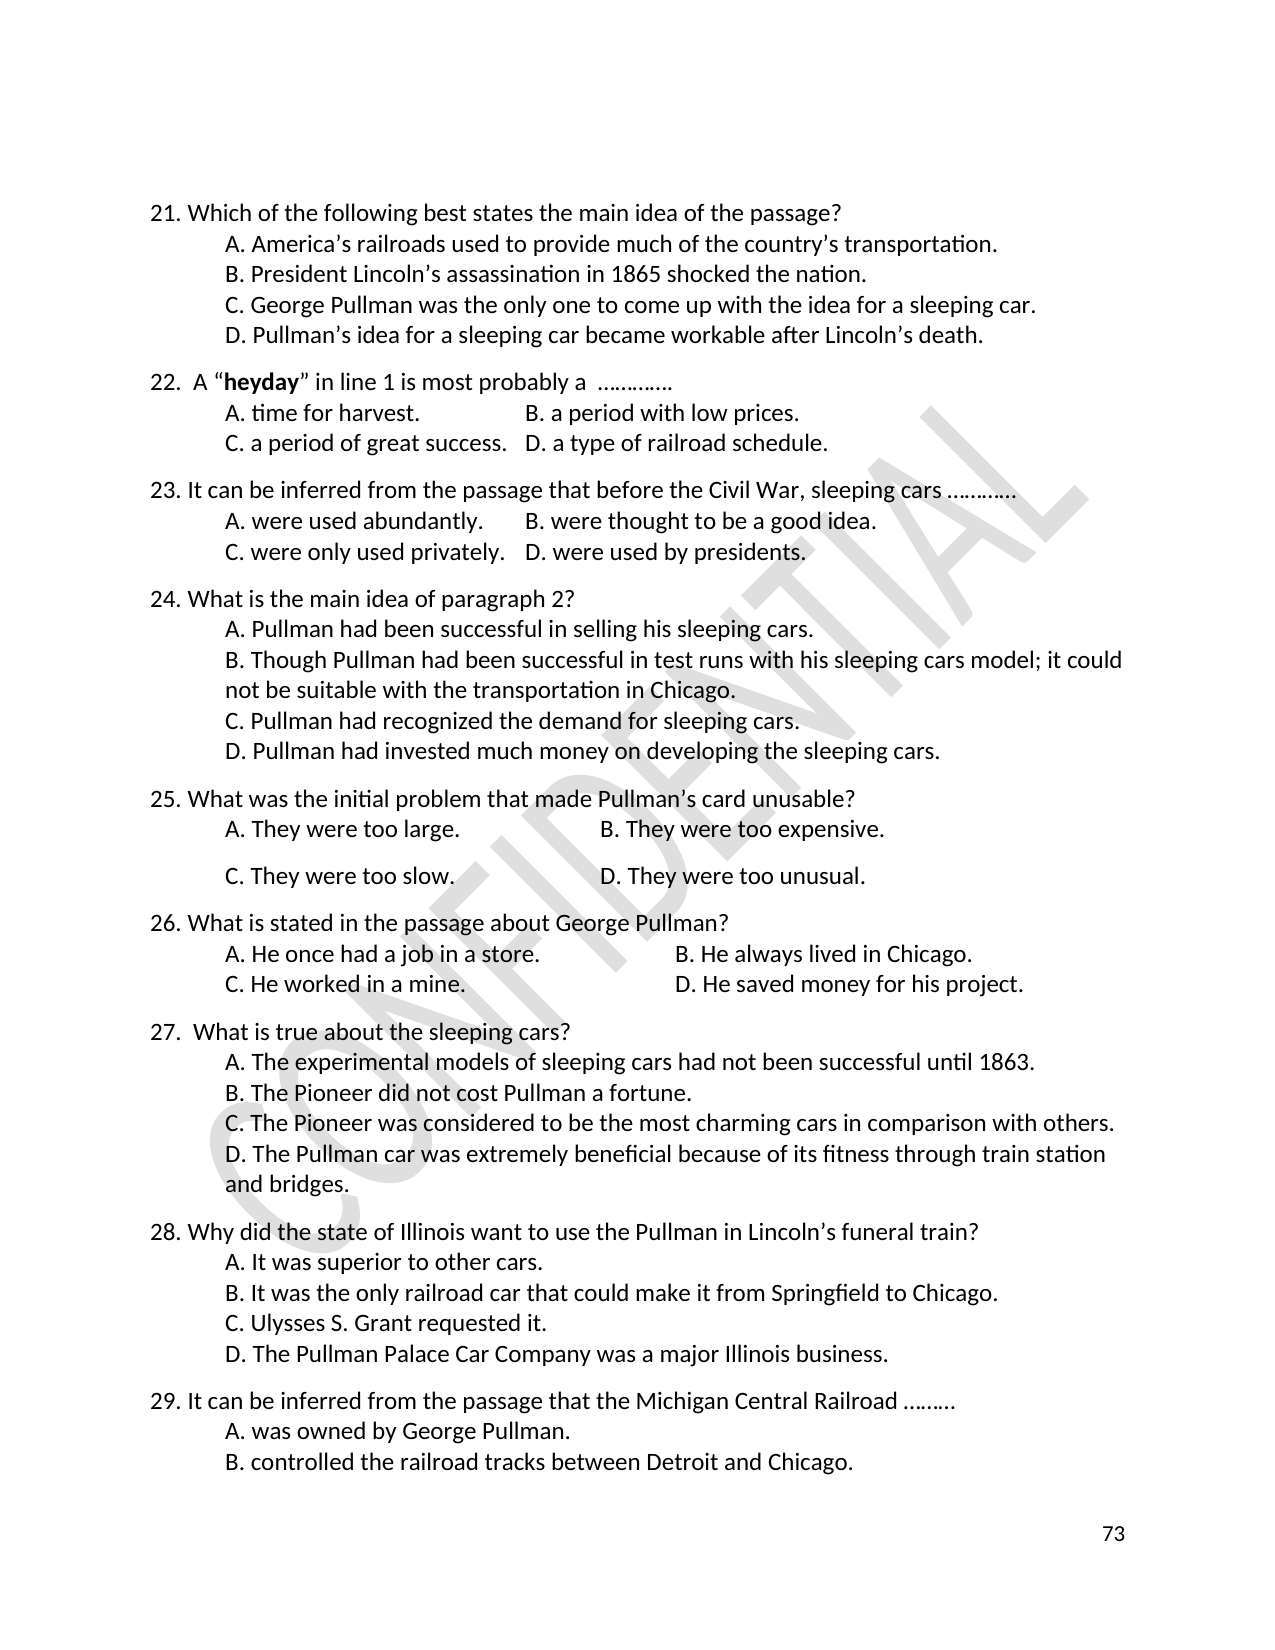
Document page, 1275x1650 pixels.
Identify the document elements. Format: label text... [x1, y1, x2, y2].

text 23. It can be inferred from the passage that before the Civil War, sleeping cars ………… [150, 475, 1125, 505]
text C. They were too slow. D. They were too unusual. [150, 860, 1125, 891]
text B. President Lincoln’s assassination in 1865 shocked the nation. C. George Pullman was the only one to come up with the idea for a sleeping car. [225, 258, 1125, 319]
text 26. What is stated in the passage about George Pullman? [150, 908, 1125, 938]
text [225, 1415, 1125, 1476]
text A. Pullman had been successful in selling his sleeping cars. B. Though Pullman had been successful in test runs with his sleeping cars model; it could not be suitable with the transportation in Chicago. C. Pullman had recognized the demand for sleeping cars. D. Pullman had invested much money on developing the sleeping cars. [225, 613, 1125, 766]
text A. They were too large. B. They were too expensive. [150, 813, 1125, 844]
text A. America’s railroads used to provide much of the country’s transportation. [150, 228, 1125, 258]
text A. It was superior to other cars. B. It was the only railroad car that could make it from Springfield to Chicago. C. Ulysses S. Grant requested it. D. The Pullman Palace Car Company was a major Illinois business. [225, 1246, 1125, 1368]
text 24. What is the main idea of paragraph 2? [150, 583, 1125, 613]
text A. were used abundantly. B. were thought to be a good idea. C. were only used privately. D. were used by presidents. [225, 505, 1125, 566]
text 29. It can be inferred from the passage that the Michigan Central Railroad ……… [150, 1385, 1125, 1415]
text 27. What is true about the sleeping cars? [150, 1016, 1125, 1046]
text D. Pullman’s idea for a sleeping car became workable after Lincoln’s death. [150, 319, 1125, 350]
text A. He once had a job in a store. B. He always lived in Chicago. C. He worked in a mine. D. He saved money for his project. [225, 938, 1125, 999]
text A. time for harvest. B. a period with low prices. C. a period of great success. D. a type of railroad schedule. [225, 397, 1125, 458]
text 22. A “heyday” in line 1 is most probably a …………. [150, 366, 1125, 397]
text 25. What was the initial problem that made Pullman’s card unusable? [150, 783, 1125, 813]
text 28. Why did the state of Illinois want to use the Pullman in Lincoln’s funeral train? [150, 1216, 1125, 1246]
text 21. Which of the following best states the main idea of the passage? [150, 197, 1125, 228]
text A. The experimental models of sleeping cars had not been successful until 1863. B. The Pioneer did not cost Pullman a fortune. C. The Pioneer was considered to be the most charming cars in comparison with others. D. The Pullman car was extremely beneficial because of its fitness through train station and bridges. [225, 1046, 1125, 1199]
